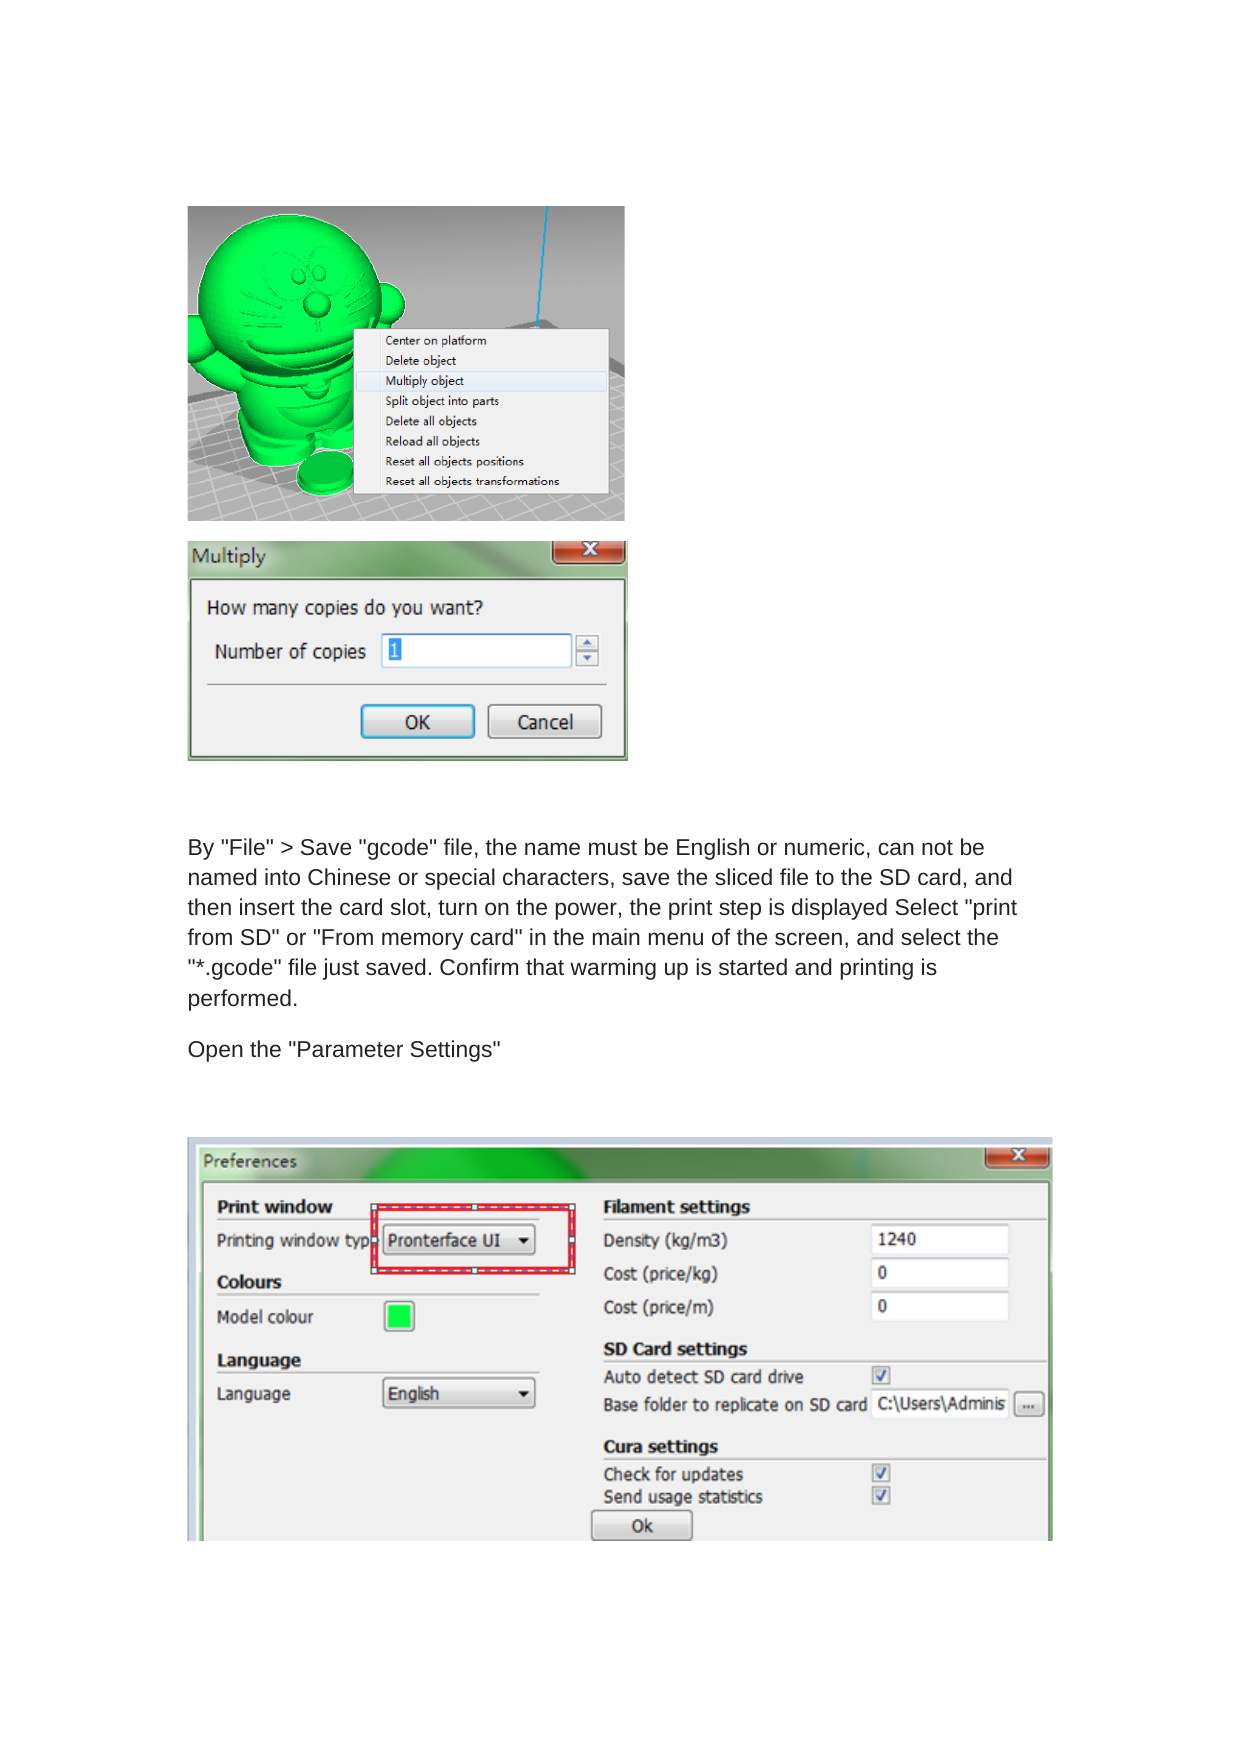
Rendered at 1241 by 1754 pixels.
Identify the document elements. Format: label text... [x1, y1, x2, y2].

picture [187, 206, 625, 521]
text By "File" > Save "gcode" file, the name must be English or numeric, can not be named into Chinese or special characters, save the sliced file to the SD card, and then insert the card slot, turn on the power, the print step is displayed Select "print from SD" or "From memory card" in the main menu of the screen, and select the "*.gcode" file just saved. Confirm that warming up is started and printing is performed. [187, 833, 1053, 1011]
picture [187, 541, 628, 761]
text Open the "Parameter Settings" [187, 1036, 1053, 1062]
picture [187, 1137, 1053, 1541]
